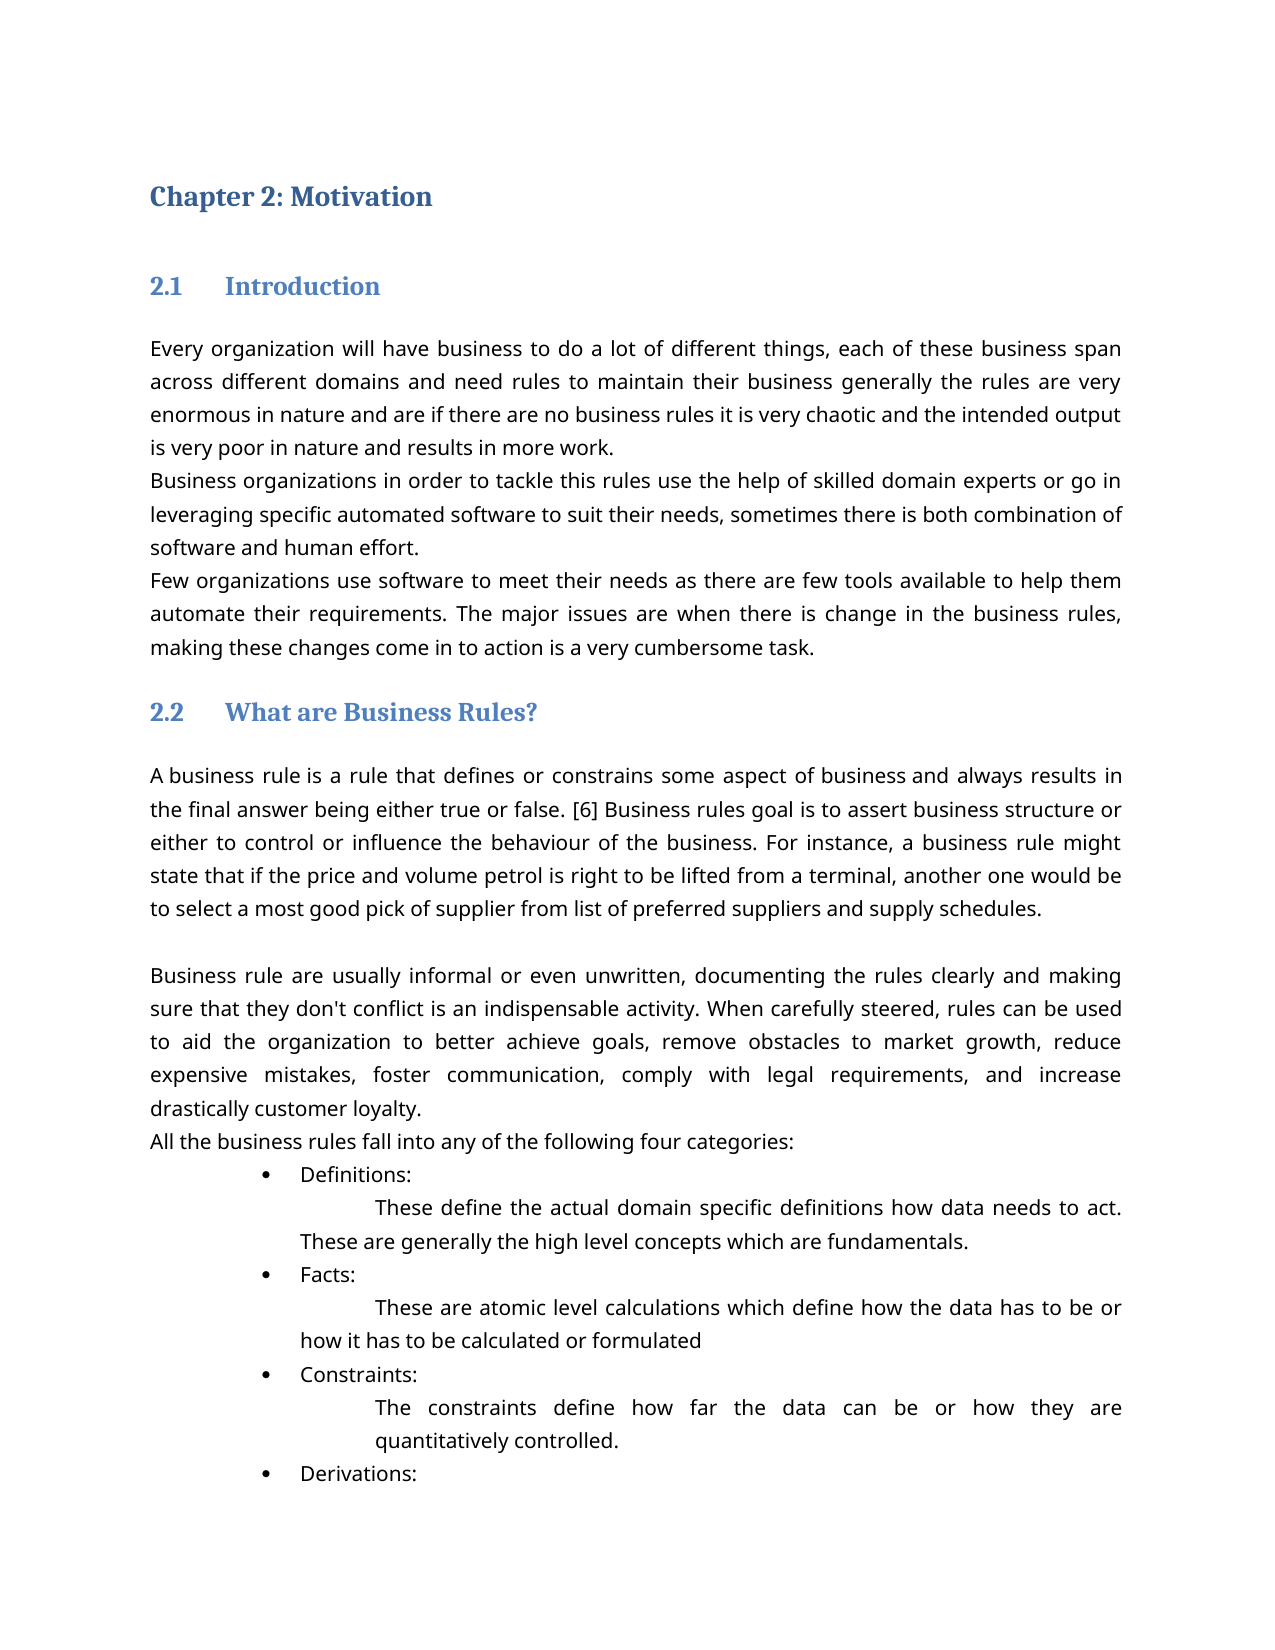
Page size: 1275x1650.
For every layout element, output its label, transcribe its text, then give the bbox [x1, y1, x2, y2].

text Business rule are usually informal or even unwritten, documenting the rules clearly and making sure that they don't conflict is an indispensable activity. When carefully steered, rules can be used to aid the organization to better achieve goals, remove obstacles to market growth, reduce expensive mistakes, foster communication, comply with legal requirements, and increase drastically customer loyalty. [150, 961, 1123, 1122]
text Chapter 2: Motivation [150, 180, 1123, 214]
text All the business rules fall into any of the following four categories: [150, 1127, 1123, 1156]
list Definitions: [262, 1160, 1123, 1189]
text These define the actual domain specific definitions how data needs to act. These are generally the high level concepts which are fundamentals. [300, 1193, 1123, 1255]
list What are Business Rules? [150, 697, 1123, 728]
text Business organizations in order to tackle this rules use the help of skilled domain experts or go in leveraging specific automated software to suit their needs, sometimes there is both combination of software and human effort. [150, 467, 1123, 562]
list Introduction [150, 271, 1123, 303]
list Derivations: [262, 1459, 1123, 1488]
text Few organizations use software to meet their needs as there are few tools available to help them automate their requirements. The major issues are when there is change in the business rules, making these changes come in to action is a very cumbersome task. [150, 566, 1123, 661]
text A business rule is a rule that defines or constrains some aspect of business and always results in the final answer being either true or false. [6] Business rules goal is to assert business structure or either to control or influence the behaviour of the business. For instance, a business rule might state that if the price and volume petrol is right to be lifted from a terminal, another one would be to select a most good pick of supplier from list of preferred suppliers and supply schedules. [150, 762, 1123, 923]
text These are atomic level calculations which define how the data has to be or how it has to be calculated or formulated [300, 1293, 1123, 1355]
list The constraints define how far the data can be or how they are quantitatively controlled. [375, 1393, 1123, 1454]
text Every organization will have business to do a lot of different things, each of these business span across different domains and need rules to maintain their business generally the rules are very enormous in nature and are if there are no business rules it is very chaotic and the intended output is very poor in nature and results in more work. [150, 334, 1123, 462]
list Facts: [262, 1260, 1123, 1288]
list Constraints: [262, 1360, 1123, 1388]
